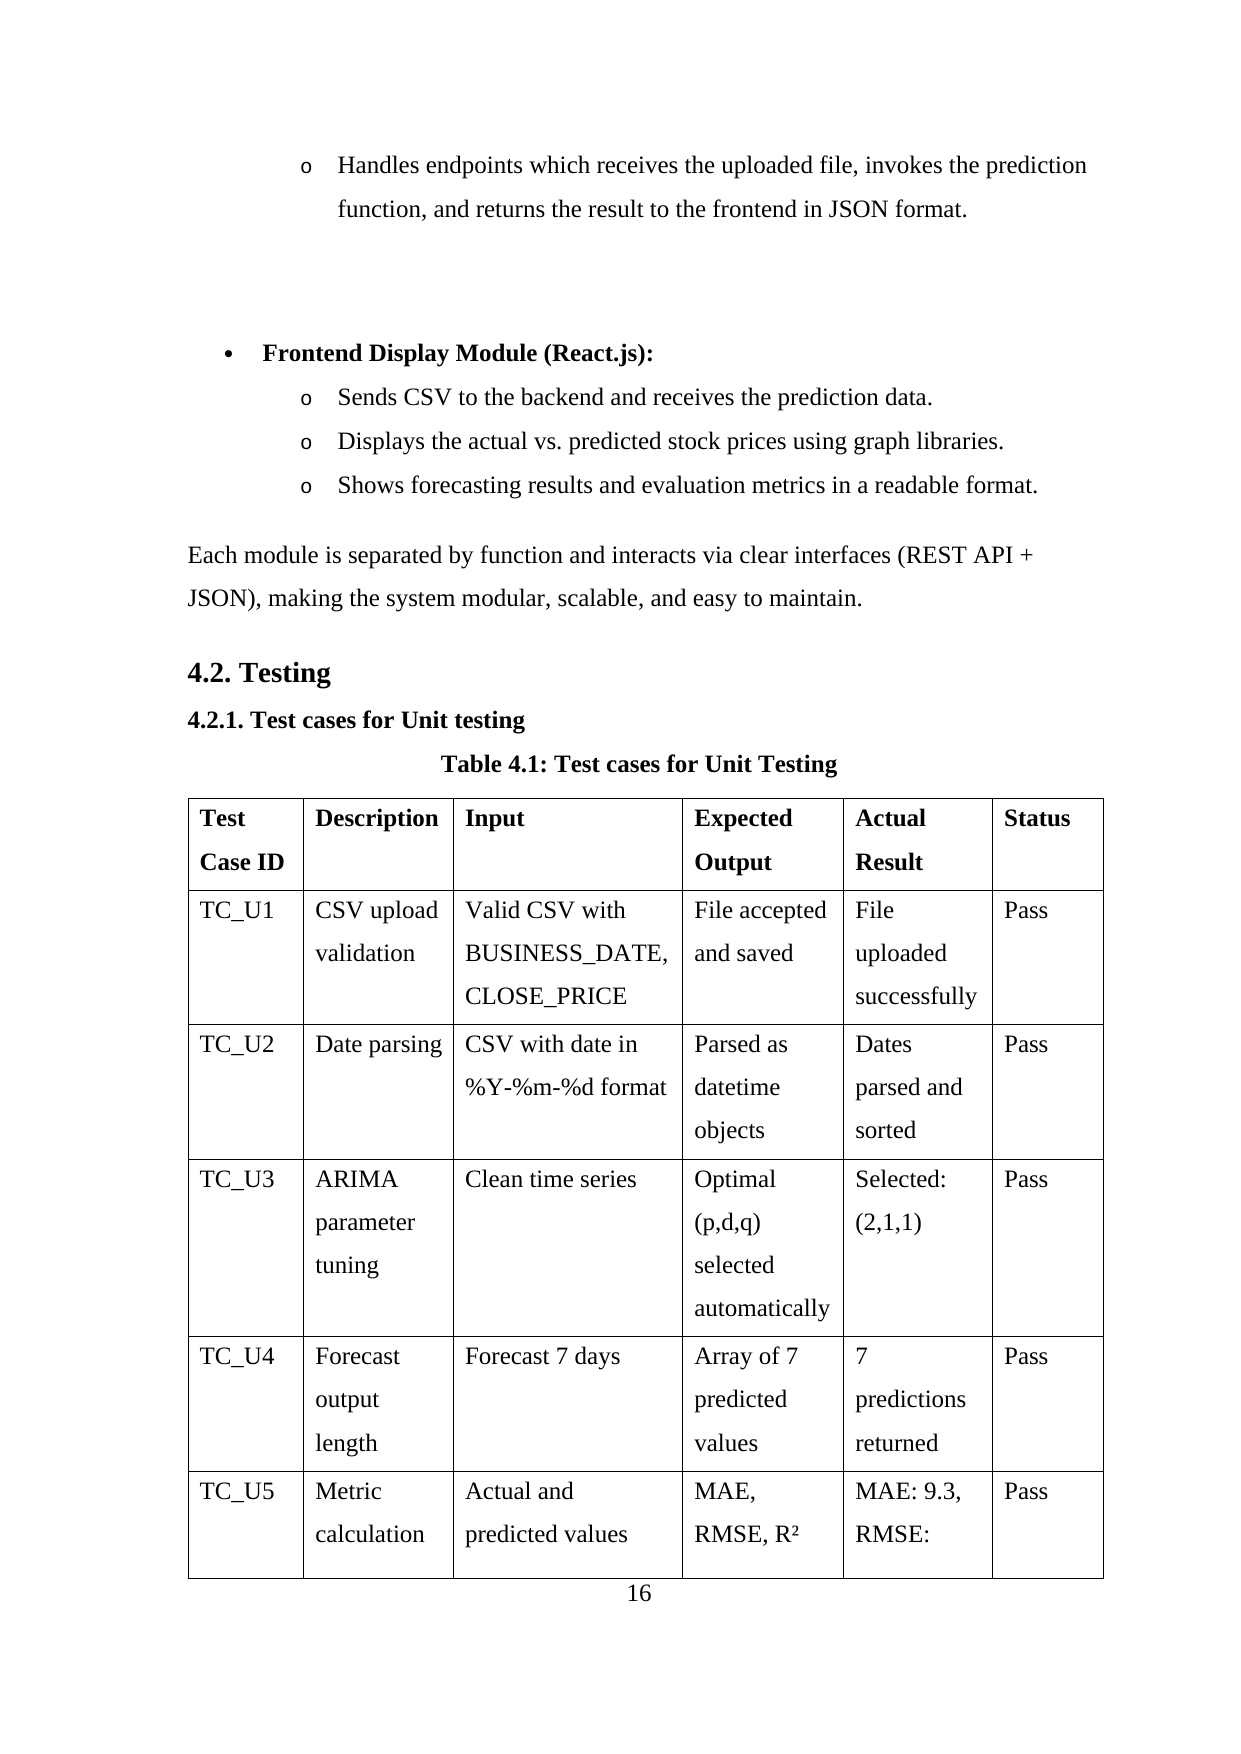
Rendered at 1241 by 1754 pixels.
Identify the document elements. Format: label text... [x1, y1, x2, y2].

table_cell Forecast output length [304, 1337, 453, 1471]
table_cell Pass [993, 1472, 1103, 1577]
table_cell Pass [993, 1025, 1103, 1158]
table_header Input [454, 799, 682, 889]
table_cell Valid CSV with BUSINESS_DATE, CLOSE_PRICE [454, 891, 682, 1024]
table_cell Selected: (2,1,1) [844, 1160, 992, 1336]
table_cell CSV upload validation [304, 891, 453, 1024]
table_cell Clean time series [454, 1160, 682, 1336]
table_cell Metric calculation [304, 1472, 453, 1577]
table_cell CSV with date in %Y-%m-%d format [454, 1025, 682, 1158]
table_cell MAE, RMSE, R² [683, 1472, 843, 1577]
table_header Description [304, 799, 453, 889]
table_cell Forecast 7 days [454, 1337, 682, 1471]
table_cell Pass [993, 891, 1103, 1024]
table_cell Pass [993, 1337, 1103, 1471]
table_cell ARIMA parameter tuning [304, 1160, 453, 1336]
subtitle 4.2.1. Test cases for Unit testing [187, 706, 1090, 734]
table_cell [454, 1472, 682, 1577]
list Sends CSV to the backend and receives the prediction data. [300, 382, 1090, 411]
list Displays the actual vs. predicted stock prices using graph libraries. [300, 426, 1090, 456]
table_cell Parsed as datetime objects [683, 1025, 843, 1158]
table_cell Dates parsed and sorted [844, 1025, 992, 1158]
text Table 4.1: Test cases for Unit Testing [187, 749, 1090, 777]
table_header Status [993, 799, 1103, 889]
subtitle 4.2. Testing [187, 655, 1090, 689]
table_header Actual Result [844, 799, 992, 889]
table_cell TC_U5 [189, 1472, 303, 1577]
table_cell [844, 1472, 992, 1577]
table_cell Optimal (p,d,q) selected automatically [683, 1160, 843, 1336]
table_cell File uploaded successfully [844, 891, 992, 1024]
table_cell 7 predictions returned [844, 1337, 992, 1471]
table_header Test Case ID [189, 799, 303, 889]
table_cell TC_U2 [189, 1025, 303, 1158]
table_cell TC_U3 [189, 1160, 303, 1336]
table_header Expected Output [683, 799, 843, 889]
list Handles endpoints which receives the uploaded file, invokes the prediction function, and returns the result to the frontend in JSON format. [300, 150, 1090, 223]
list Shows forecasting results and evaluation metrics in a readable format. [300, 470, 1090, 500]
table_cell TC_U1 [189, 891, 303, 1024]
table_cell File accepted and saved [683, 891, 843, 1024]
table_cell Date parsing [304, 1025, 453, 1158]
table_cell Pass [993, 1160, 1103, 1336]
table_cell Array of 7 predicted values [683, 1337, 843, 1471]
table_cell TC_U4 [189, 1337, 303, 1471]
text Each module is separated by function and interacts via clear interfaces (REST API + JSON), making the system modular, scalable, and easy to maintain. [187, 540, 1090, 612]
list Frontend Display Module (React.js): [225, 338, 1090, 367]
